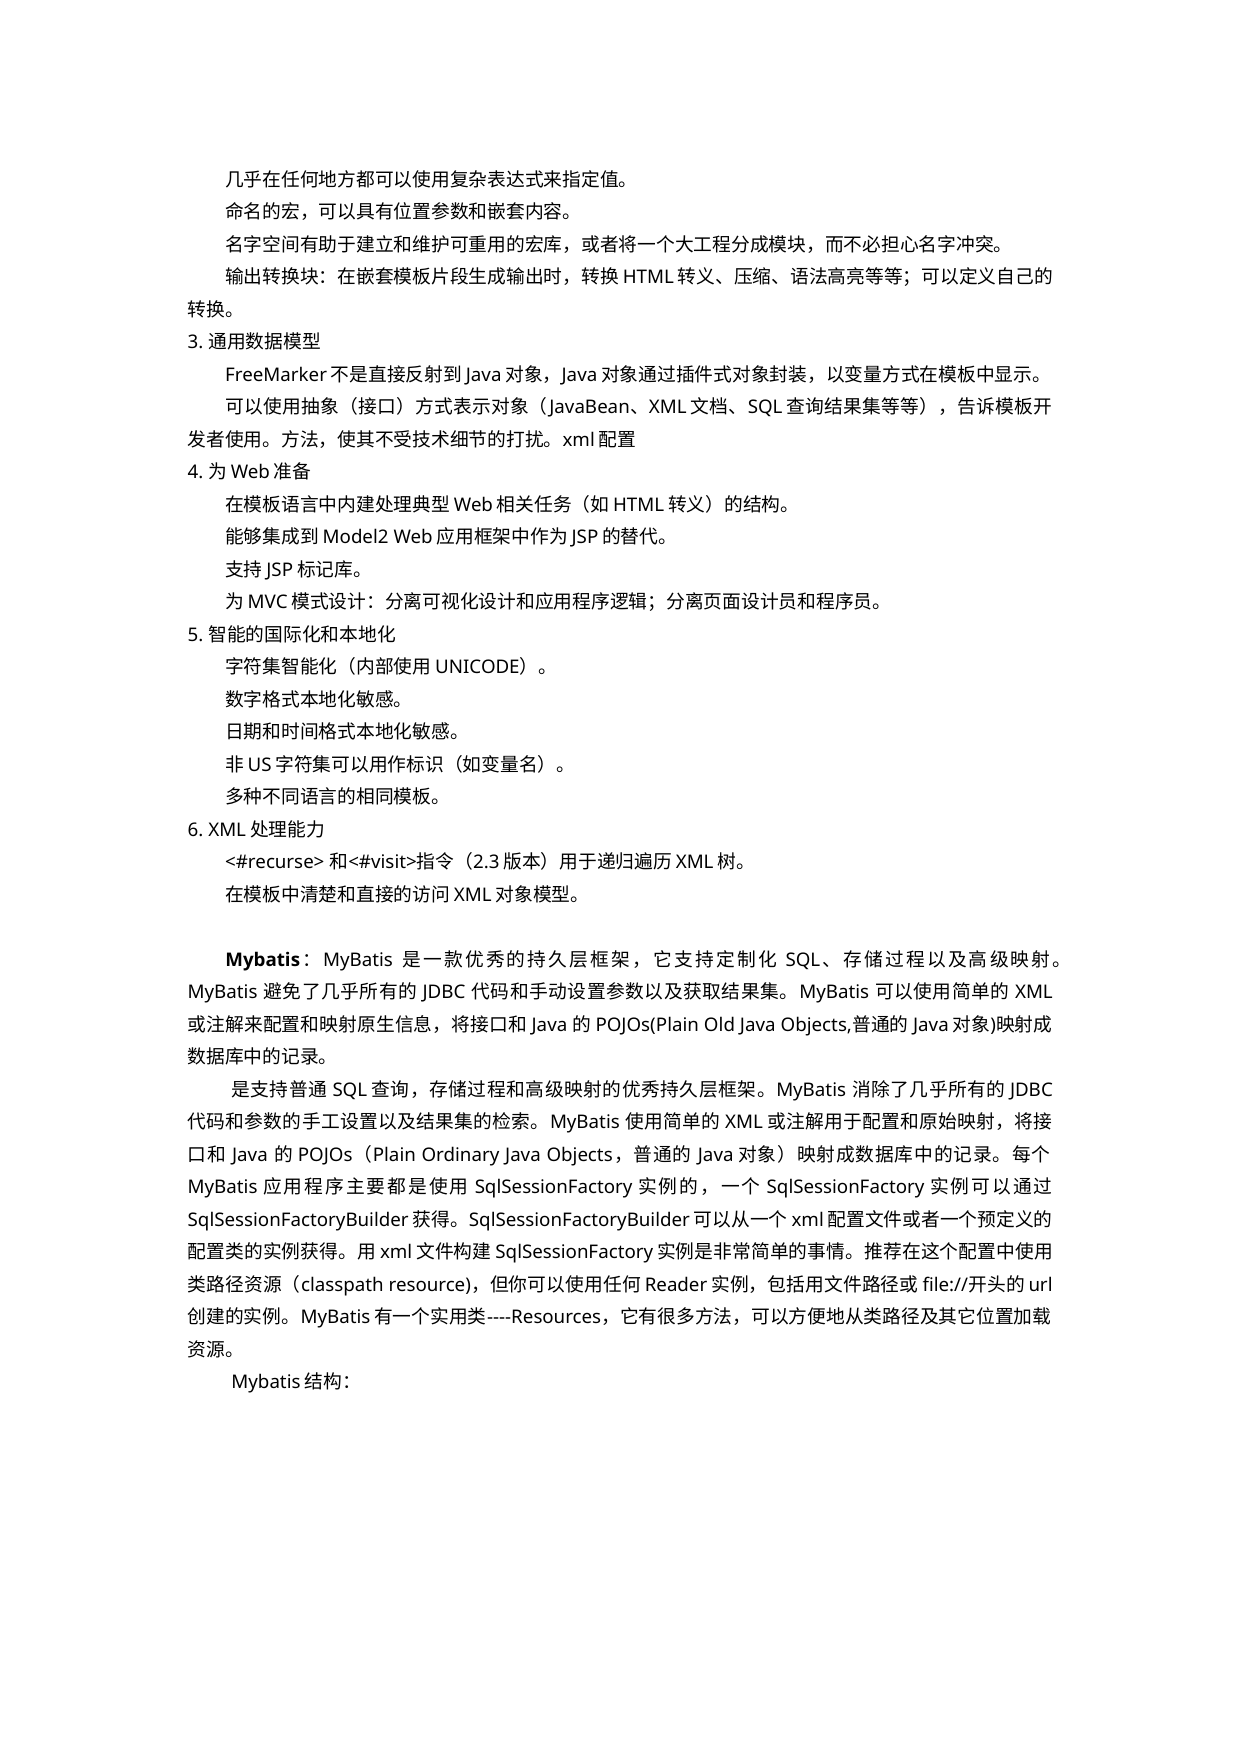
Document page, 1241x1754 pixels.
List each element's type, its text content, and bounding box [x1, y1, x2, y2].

list 4. 为Web准备 在模板语言中内建处理典型Web相关任务（如HTML转义）的结构。 能够集成到Model2 Web应用框架中作为JSP的替代。 支持JSP标记库。 为MVC模式设计：分离可视化设计和应用程序逻辑；分离页面设计员和程序员。 [187, 454, 1053, 617]
list 是支持普通 SQL查询，存储过程和高级映射的优秀持久层框架。MyBatis 消除了几乎所有的JDBC代码和参数的手工设置以及结果集的检索。MyBatis 使用简单的 XML或注解用于配置和原始映射，将接口和 Java 的POJOs（Plain Ordinary Java Objects，普通的 Java对象）映射成数据库中的记录。每个MyBatis应用程序主要都是使用SqlSessionFactory实例的，一个SqlSessionFactory实例可以通过SqlSessionFactoryBuilder获得。SqlSessionFactoryBuilder可以从一个xml配置文件或者一个预定义的配置类的实例获得。用xml文件构建SqlSessionFactory实例是非常简单的事情。推荐在这个配置中使用类路径资源（classpath resource)，但你可以使用任何Reader实例，包括用文件路径或file://开头的url创建的实例。MyBatis有一个实用类----Resources，它有很多方法，可以方便地从类路径及其它位置加载资源。 [187, 1072, 1053, 1364]
list 3. 通用数据模型 FreeMarker不是直接反射到Java对象，Java对象通过插件式对象封装，以变量方式在模板中显示。 可以使用抽象（接口）方式表示对象（JavaBean、XML文档、SQL查询结果集等等），告诉模板开发者使用。方法，使其不受技术细节的打扰。xml配置 [187, 324, 1053, 454]
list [187, 162, 1053, 324]
list 5. 智能的国际化和本地化 字符集智能化（内部使用UNICODE）。 数字格式本地化敏感。 日期和时间格式本地化敏感。 非US字符集可以用作标识（如变量名）。 多种不同语言的相同模板。 [187, 617, 1053, 812]
list Mybatis：MyBatis 是一款优秀的持久层框架，它支持定制化 SQL、存储过程以及高级映射。MyBatis 避免了几乎所有的 JDBC 代码和手动设置参数以及获取结果集。MyBatis 可以使用简单的 XML 或注解来配置和映射原生信息，将接口和 Java 的 POJOs(Plain Old Java Objects,普通的 Java对象)映射成数据库中的记录。 [187, 942, 1053, 1072]
list Mybatis结构： [187, 1364, 1053, 1397]
list 6. XML处理能力 <#recurse> 和<#visit>指令（2.3版本）用于递归遍历XML树。 在模板中清楚和直接的访问XML对象模型。 [187, 812, 1053, 909]
